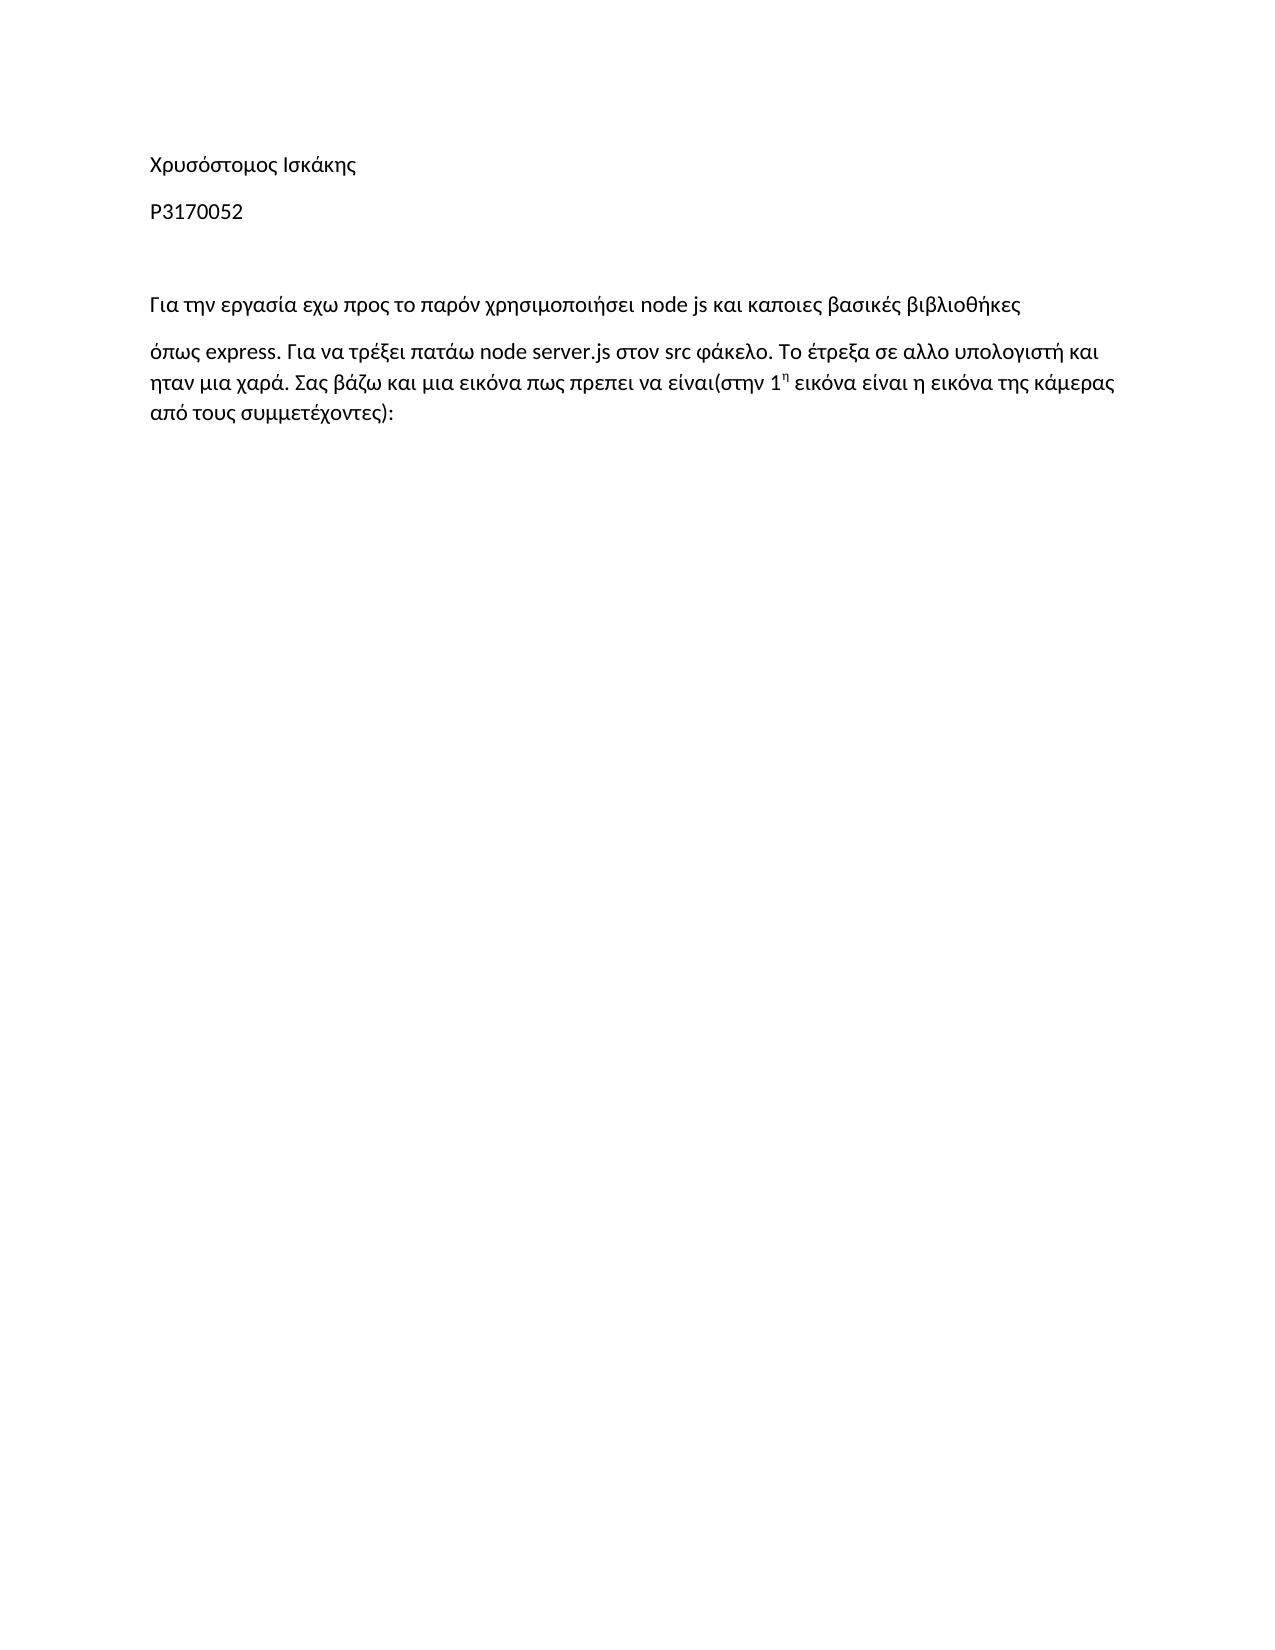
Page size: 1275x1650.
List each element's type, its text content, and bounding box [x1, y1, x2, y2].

text Χρυσόστομος Ισκάκης [150, 150, 1125, 178]
text Για την εργασία εχω προς το παρόν χρησιμοποιήσει node js και καποιες βασικές βιβλιοθήκες [150, 291, 1125, 319]
text P3170052 [150, 197, 1125, 225]
text όπως express. Για να τρέξει πατάω node server.js στον src φάκελο. To έτρεξα σε αλλο υπολογιστή και ηταν μια χαρά. Σας βάζω και μια εικόνα πως πρεπει να είναι(στην 1η εικόνα είναι η εικόνα της κάμερας από τους συμμετέχοντες): [150, 337, 1125, 426]
